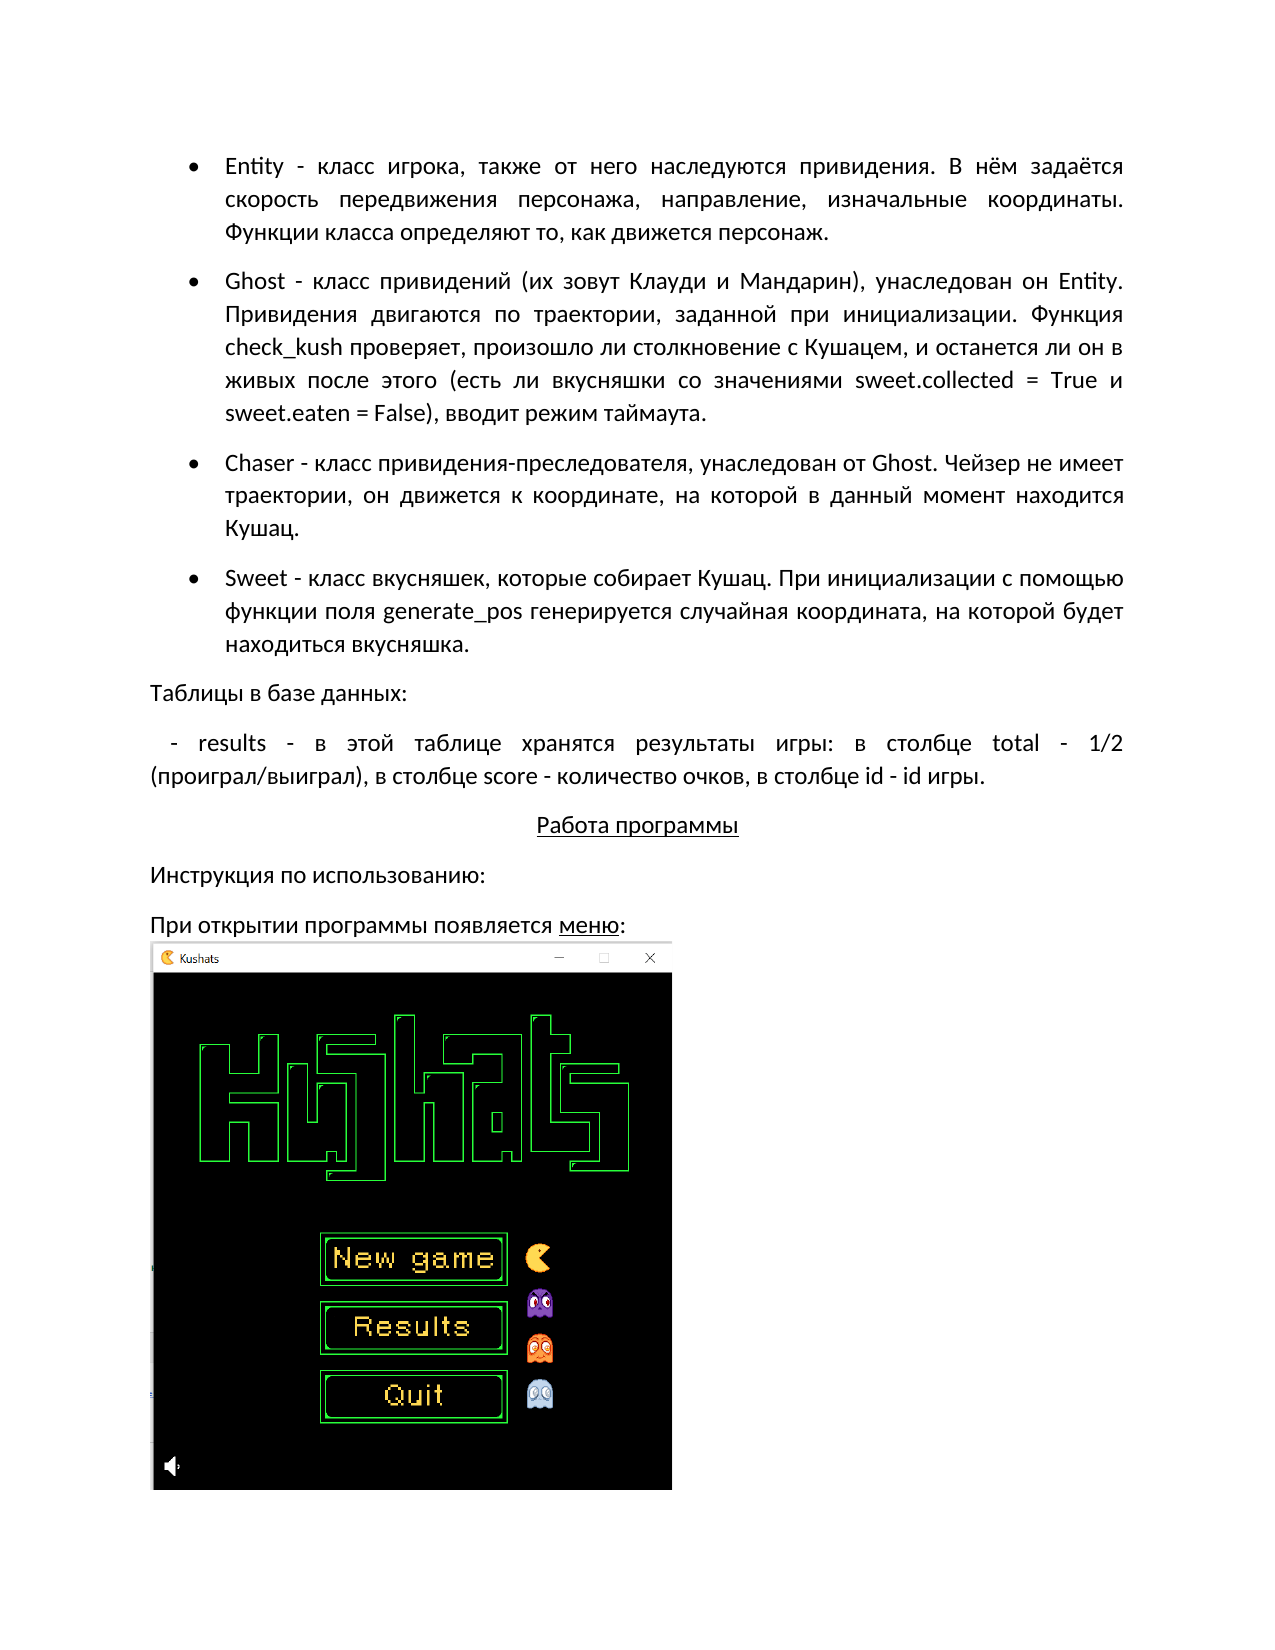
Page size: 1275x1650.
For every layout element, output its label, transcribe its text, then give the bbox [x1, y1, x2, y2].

list Ghost - класс привидений (их зовут Клауди и Мандарин), унаследован он Entity. Привидения двигаются по траектории, заданной при инициализации. Функция check_kush проверяет, произошло ли столкновение с Кушацем, и останется ли он в живых после этого (есть ли вкусняшки со значениями sweet.collected = True и sweet.eaten = False), вводит режим таймаута. [187, 265, 1125, 428]
text - results - в этой таблице хранятся результаты игры: в столбце total - 1/2 (проиграл/выиграл), в столбце score - количество очков, в столбце id - id игры. [150, 727, 1125, 791]
text Работа программы [150, 809, 1125, 840]
text Таблицы в базе данных: [150, 677, 1125, 708]
text Инструкция по использованию: [150, 859, 1125, 890]
list Entity - класс игрока, также от него наследуются привидения. В нём задаётся скорость передвижения персонажа, направление, изначальные координаты. Функции класса определяют то, как движется персонаж. [187, 150, 1125, 246]
list Chaser - класс привидения-преследователя, унаследован от Ghost. Чейзер не имеет траектории, он движется к координате, на которой в данный момент находится Кушац. [187, 447, 1125, 543]
picture [150, 941, 673, 1490]
list Sweet - класс вкусняшек, которые собирает Кушац. При инициализации с помощью функции поля generate_pos генерируется случайная координата, на которой будет находиться вкусняшка. [187, 562, 1125, 658]
